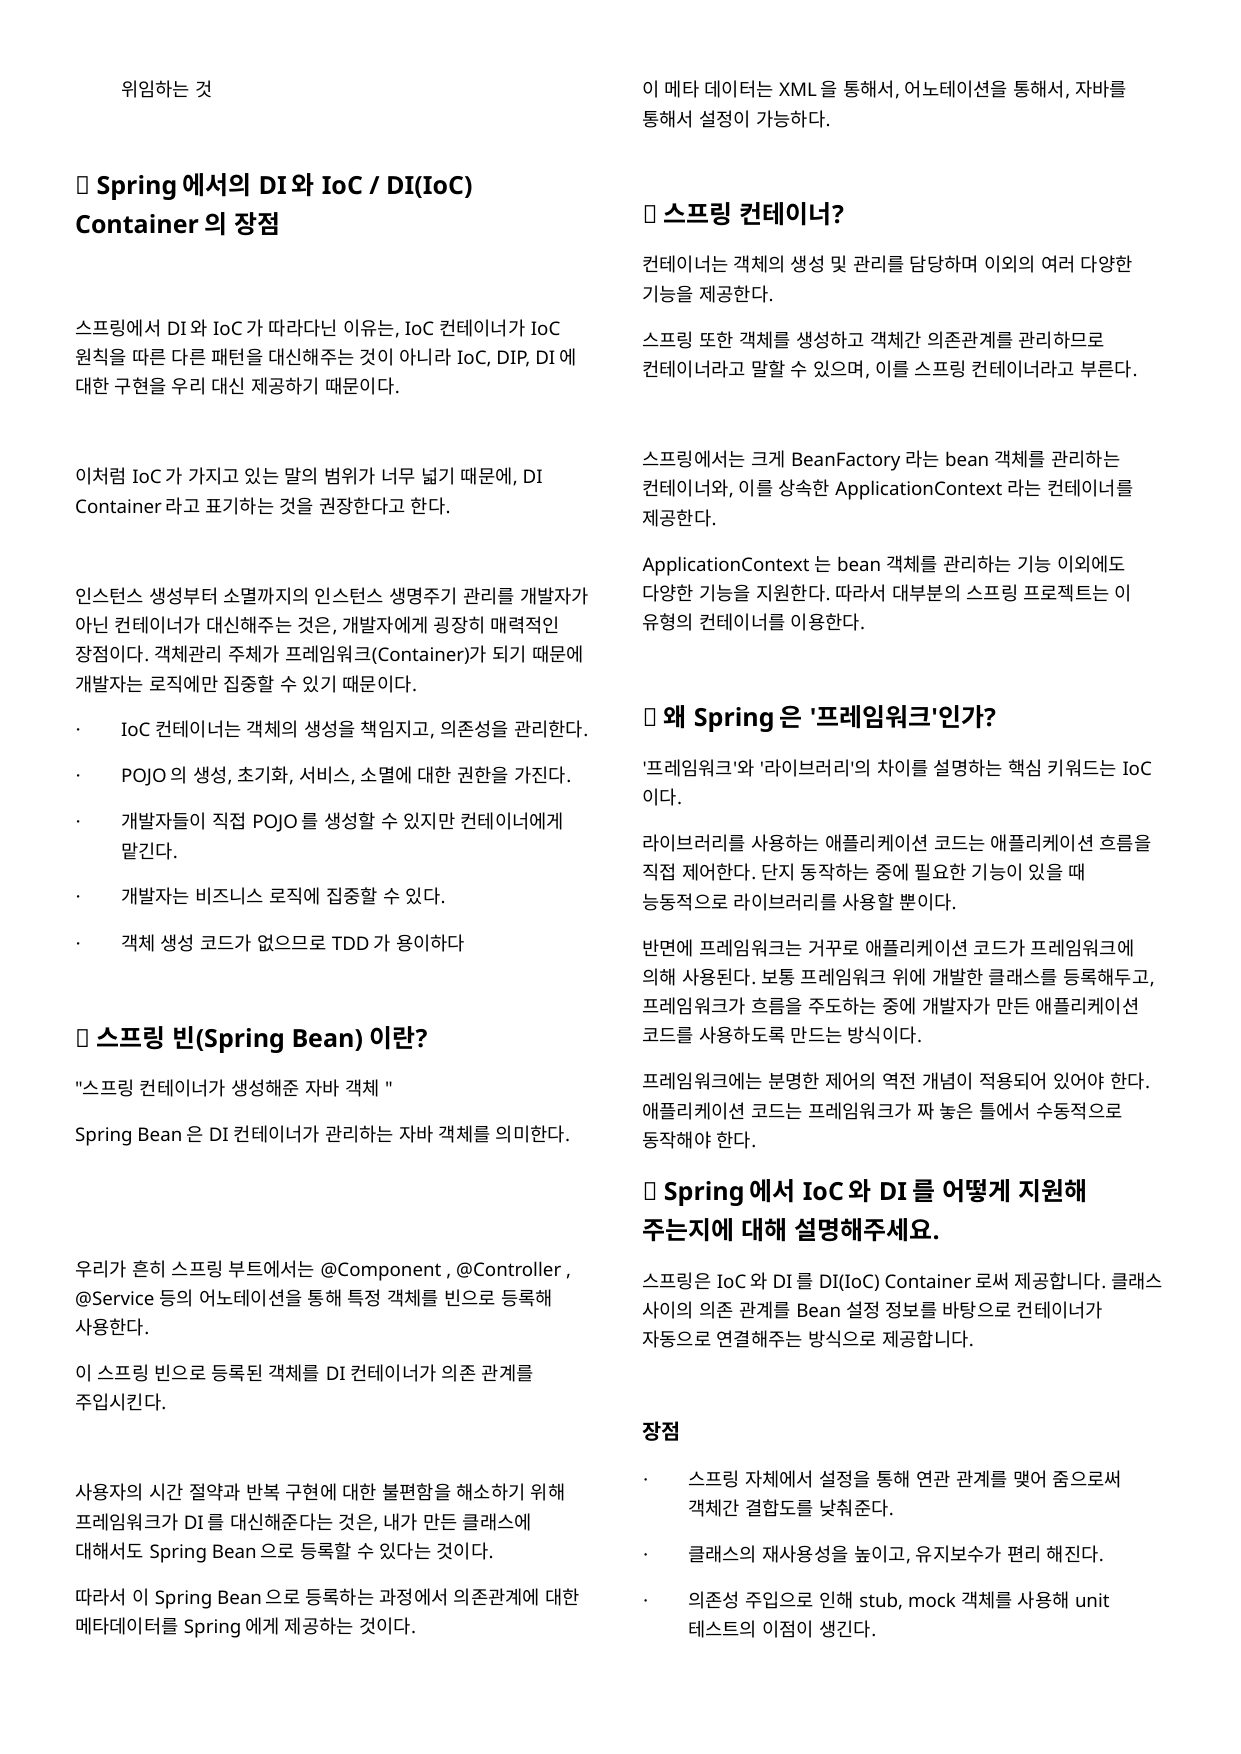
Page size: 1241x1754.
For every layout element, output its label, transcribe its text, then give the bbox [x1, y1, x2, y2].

text 스프링에서 DI와 IoC가 따라다닌 이유는, IoC 컨테이너가 IoC 원칙을 따른 다른 패턴을 대신해주는 것이 아니라 IoC, DIP, DI에 대한 구현을 우리 대신 제공하기 때문이다. [75, 313, 598, 399]
text Spring Bean은 DI 컨테이너가 관리하는 자바 객체를 의미한다. [75, 1120, 598, 1147]
text 우리가 흔히 스프링 부트에서는 @Component , @Controller , @Service 등의 어노테이션을 통해 특정 객체를 빈으로 등록해 사용한다. [75, 1254, 598, 1340]
list 개발자들이 직접 POJO를 생성할 수 있지만 컨테이너에게 맡긴다. [75, 807, 598, 863]
text 스프링 또한 객체를 생성하고 객체간 의존관계를 관리하므로 컨테이너라고 말할 수 있으며, 이를 스프링 컨테이너라고 부른다. [642, 325, 1165, 382]
text 💡 Spring에서 IoC와 DI를 어떻게 지원해 주는지에 대해 설명해주세요. [642, 1171, 1165, 1247]
list POJO의 생성, 초기화, 서비스, 소멸에 대한 권한을 가진다. [75, 761, 598, 788]
list 개발자는 비즈니스 로직에 집중할 수 있다. [75, 882, 598, 909]
text 이 스프링 빈으로 등록된 객체를 DI 컨테이너가 의존 관계를 주입시킨다. [75, 1359, 598, 1415]
text "스프링 컨테이너가 생성해준 자바 객체 " [75, 1074, 598, 1101]
text 이 메타 데이터는 XML을 통해서, 어노테이션을 통해서, 자바를 통해서 설정이 가능하다. [642, 75, 1165, 131]
text '프레임워크'와 '라이브러리'의 차이를 설명하는 핵심 키워드는 IoC이다. [642, 753, 1165, 810]
list 의존성 주입으로 인해 stub, mock 객체를 사용해 unit 테스트의 이점이 생긴다. [642, 1585, 1165, 1642]
text 인스턴스 생성부터 소멸까지의 인스턴스 생명주기 관리를 개발자가 아닌 컨테이너가 대신해주는 것은, 개발자에게 굉장히 매력적인 장점이다. 객체관리 주체가 프레임워크(Container)가 되기 때문에 개발자는 로직에만 집중할 수 있기 때문이다. [75, 581, 598, 696]
list 클래스의 재사용성을 높이고, 유지보수가 편리 해진다. [642, 1539, 1165, 1567]
list 모든 객체에 대한 제어권을 개발자가 아닌 IoC 컨테이너에게 위임하는 것 [75, 75, 598, 102]
text 프레임워크에는 분명한 제어의 역전 개념이 적용되어 있어야 한다. 애플리케이션 코드는 프레임워크가 짜 놓은 틀에서 수동적으로 동작해야 한다. [642, 1067, 1165, 1153]
list IoC 컨테이너는 객체의 생성을 책임지고, 의존성을 관리한다. [75, 715, 598, 742]
text 라이브러리를 사용하는 애플리케이션 코드는 애플리케이션 흐름을 직접 제어한다. 단지 동작하는 중에 필요한 기능이 있을 때 능동적으로 라이브러리를 사용할 뿐이다. [642, 829, 1165, 914]
text 따라서 이 Spring Bean으로 등록하는 과정에서 의존관계에 대한 메타데이터를 Spring에게 제공하는 것이다. [75, 1582, 598, 1639]
text 스프링에서는 크게 BeanFactory 라는 bean 객체를 관리하는 컨테이너와, 이를 상속한 ApplicationContext 라는 컨테이너를 제공한다. [642, 445, 1165, 530]
text 스프링은 IoC와 DI를 DI(IoC) Container로써 제공합니다. 클래스 사이의 의존 관계를 Bean 설정 정보를 바탕으로 컨테이너가 자동으로 연결해주는 방식으로 제공합니다. [642, 1266, 1165, 1352]
text 💡 스프링 빈(Spring Bean) 이란? [75, 1018, 598, 1054]
text ApplicationContext 는 bean 객체를 관리하는 기능 이외에도 다양한 기능을 지원한다. 따라서 대부분의 스프링 프로젝트는 이 유형의 컨테이너를 이용한다. [642, 549, 1165, 635]
text 💡 Spring에서의 DI와 IoC / DI(IoC) Container의 장점 [75, 165, 598, 240]
text 사용자의 시간 절약과 반복 구현에 대한 불편함을 해소하기 위해 프레임워크가 DI를 대신해준다는 것은, 내가 만든 클래스에 대해서도 Spring Bean으로 등록할 수 있다는 것이다. [75, 1478, 598, 1564]
text 장점 [642, 1415, 1165, 1445]
text 이처럼 IoC가 가지고 있는 말의 범위가 너무 넓기 때문에, DI Container라고 표기하는 것을 권장한다고 한다. [75, 462, 598, 518]
text 💡 왜 Spring은 '프레임워크'인가? [642, 698, 1165, 734]
text 반면에 프레임워크는 거꾸로 애플리케이션 코드가 프레임워크에 의해 사용된다. 보통 프레임워크 위에 개발한 클래스를 등록해두고, 프레임워크가 흐름을 주도하는 중에 개발자가 만든 애플리케이션 코드를 사용하도록 만드는 방식이다. [642, 933, 1165, 1048]
list 스프링 자체에서 설정을 통해 연관 관계를 맺어 줌으로써 객체간 결합도를 낮춰준다. [642, 1464, 1165, 1521]
text 컨테이너는 객체의 생성 및 관리를 담당하며 이외의 여러 다양한 기능을 제공한다. [642, 250, 1165, 307]
text 💡 스프링 컨테이너? [642, 194, 1165, 231]
list 객체 생성 코드가 없으므로 TDD가 용이하다 [75, 928, 598, 955]
